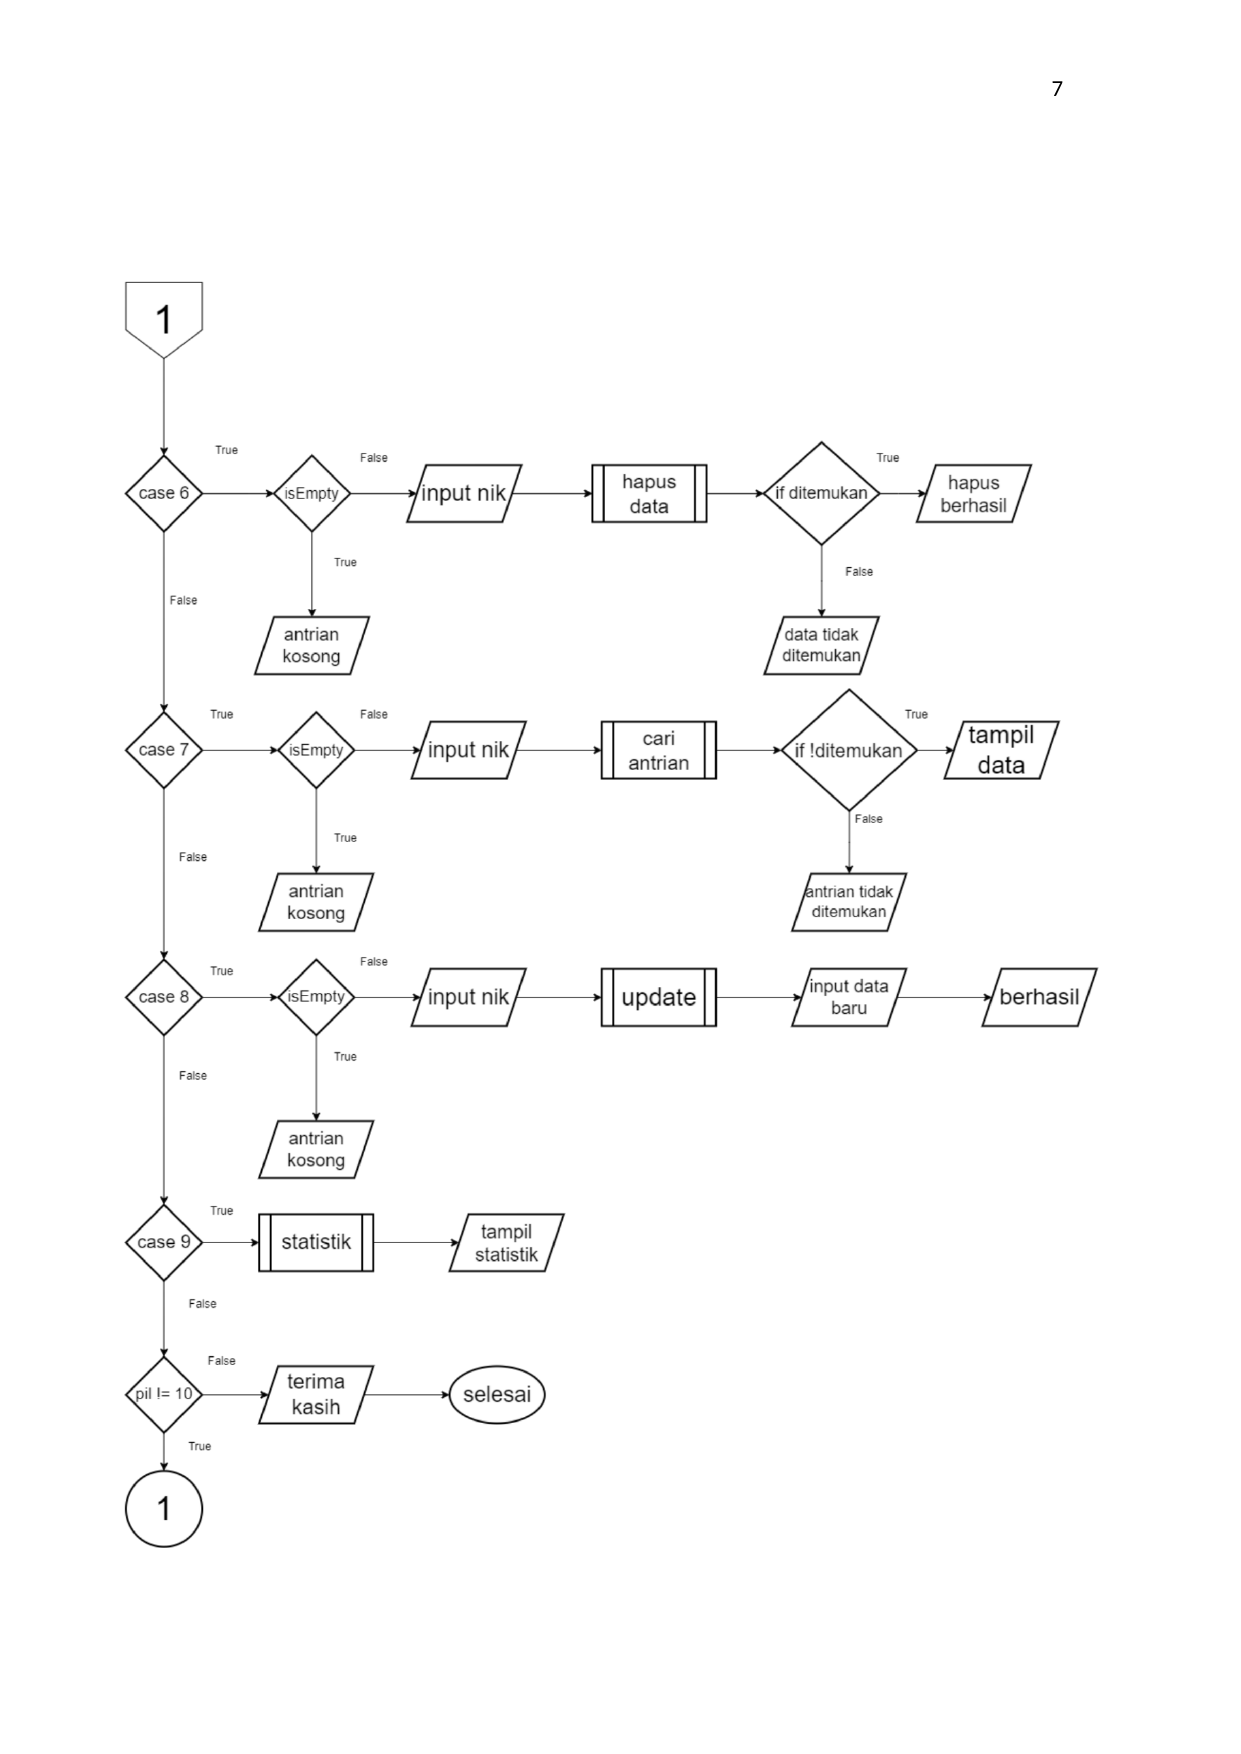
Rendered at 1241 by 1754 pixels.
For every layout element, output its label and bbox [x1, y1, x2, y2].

picture [118, 236, 1241, 1548]
